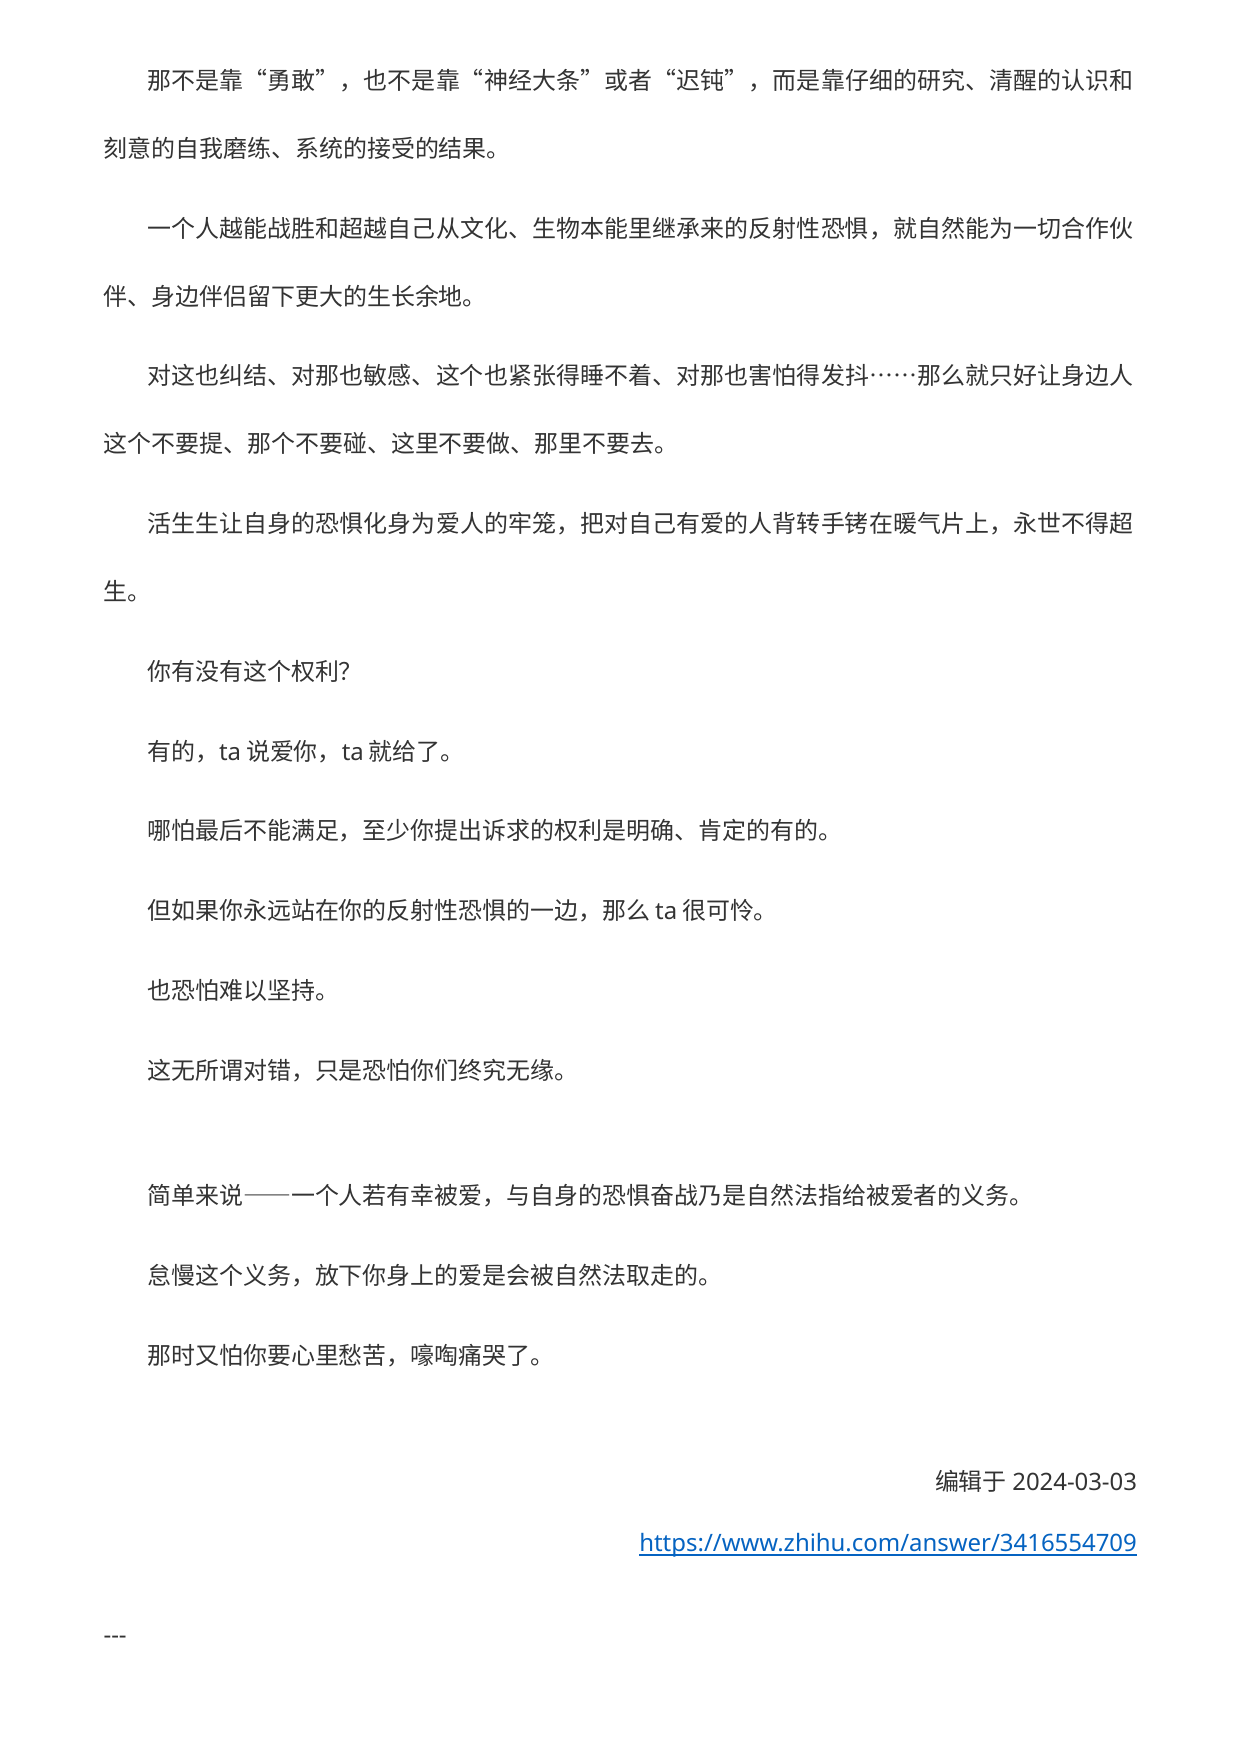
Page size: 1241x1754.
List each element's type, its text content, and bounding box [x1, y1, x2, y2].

text 对这也纠结、对那也敏感、这个也紧张得睡不着、对那也害怕得发抖……那么就只好让身边人这个不要提、那个不要碰、这里不要做、那里不要去。 [103, 340, 1137, 476]
text 那不是靠“勇敢”，也不是靠“神经大条”或者“迟钝”，而是靠仔细的研究、清醒的认识和刻意的自我磨练、系统的接受的结果。 [103, 45, 1137, 181]
text 那时又怕你要心里愁苦，嚎啕痛哭了。 [103, 1320, 1137, 1388]
text 有的，ta说爱你，ta就给了。 [103, 716, 1137, 783]
text 编辑于 2024-03-03 [103, 1446, 1137, 1513]
text 怠慢这个义务，放下你身上的爱是会被自然法取走的。 [103, 1240, 1137, 1308]
text 这无所谓对错，只是恐怕你们终究无缘。 [103, 1035, 1137, 1103]
text https://www.zhihu.com/answer/3416554709 [103, 1525, 1137, 1559]
text 也恐怕难以坚持。 [103, 955, 1137, 1023]
text 你有没有这个权利？ [103, 636, 1137, 704]
text --- [103, 1617, 1137, 1651]
text 哪怕最后不能满足，至少你提出诉求的权利是明确、肯定的有的。 [103, 795, 1137, 863]
text 简单来说——一个人若有幸被爱，与自身的恐惧奋战乃是自然法指给被爱者的义务。 [103, 1160, 1137, 1228]
text 但如果你永远站在你的反射性恐惧的一边，那么ta很可怜。 [103, 875, 1137, 943]
text 一个人越能战胜和超越自己从文化、生物本能里继承来的反射性恐惧，就自然能为一切合作伙伴、身边伴侣留下更大的生长余地。 [103, 193, 1137, 328]
text 活生生让自身的恐惧化身为爱人的牢笼，把对自己有爱的人背转手铐在暖气片上，永世不得超生。 [103, 488, 1137, 624]
